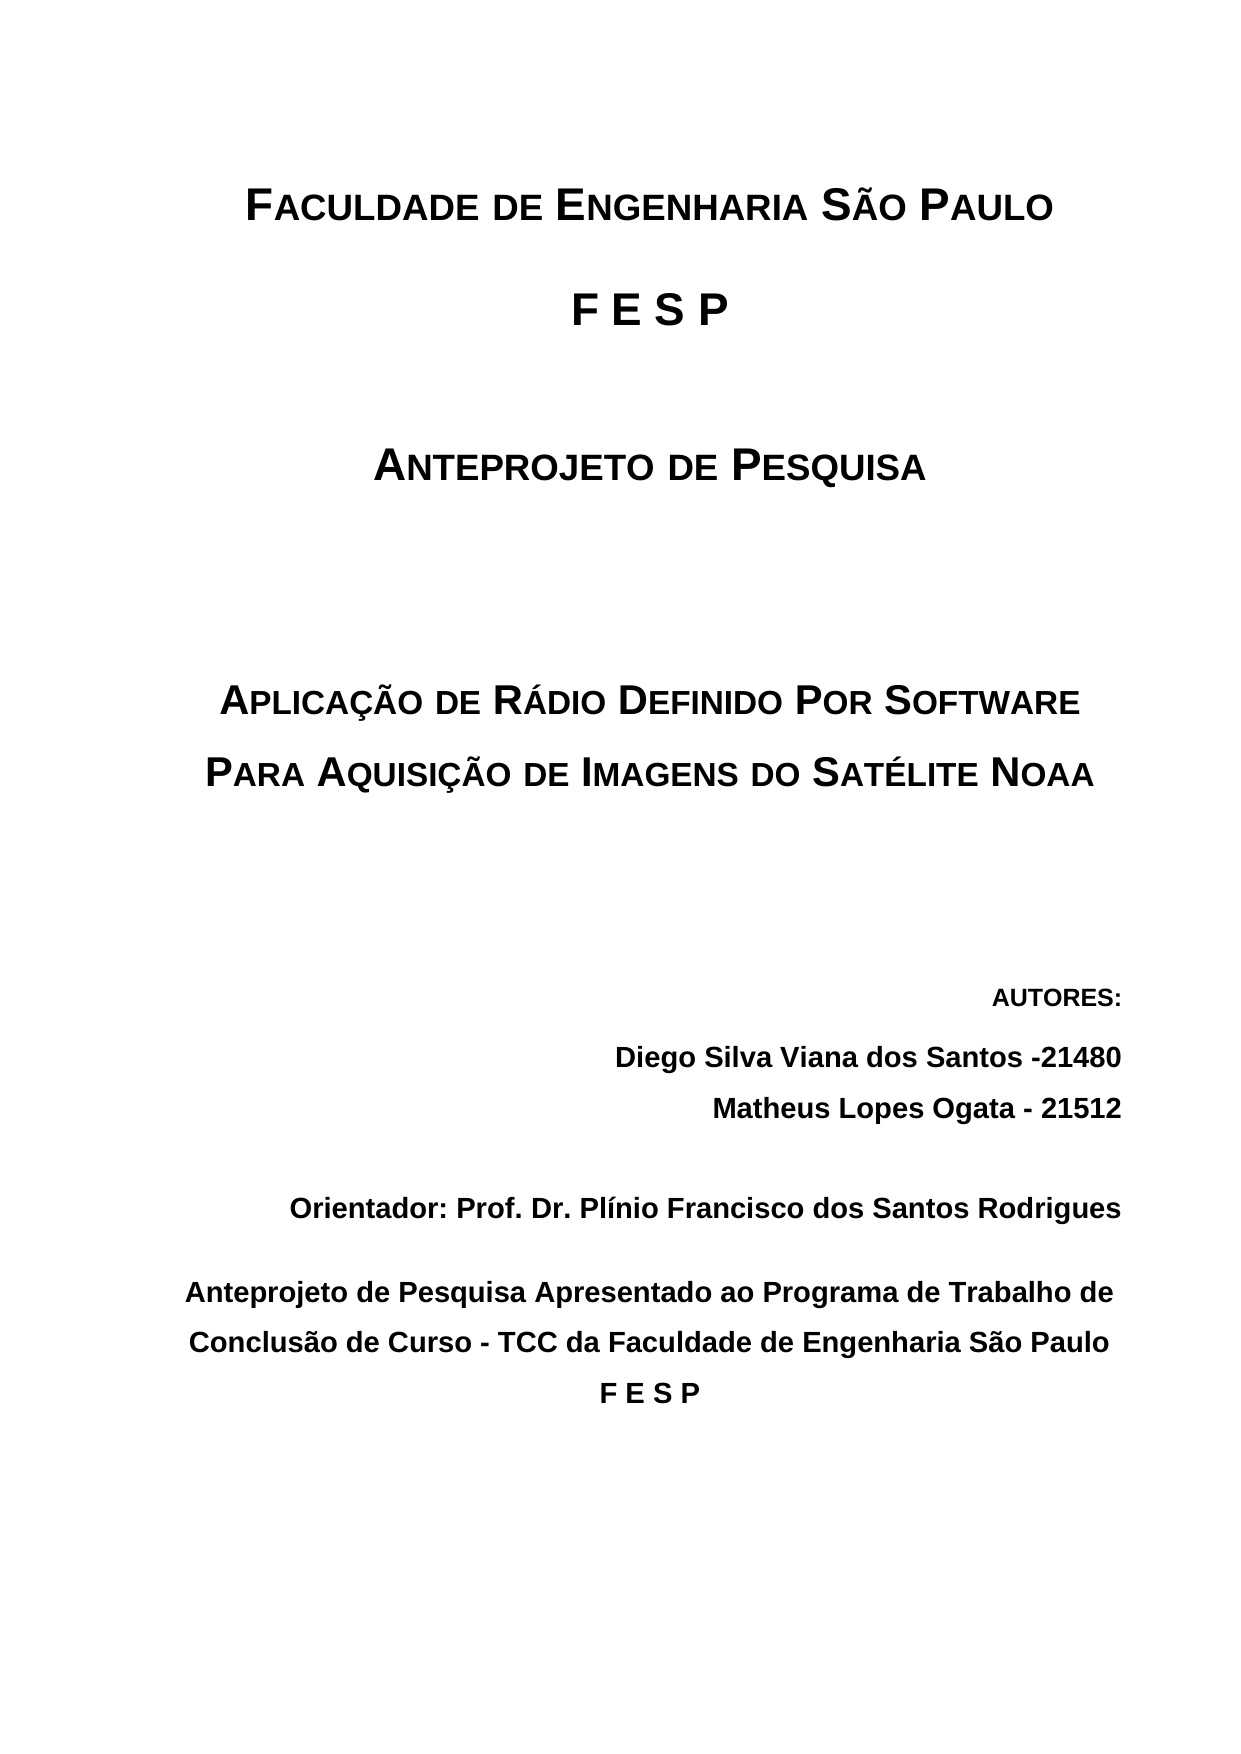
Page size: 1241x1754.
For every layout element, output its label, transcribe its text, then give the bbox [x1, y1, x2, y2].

text Anteprojeto de Pesquisa [177, 437, 1122, 490]
text AUTORES: [177, 983, 1122, 1012]
text Orientador: Prof. Dr. Plínio Francisco dos Santos Rodrigues [177, 1191, 1122, 1225]
text Aplicação de Rádio Definido Por Software Para Aquisição de Imagens do Satélite Noaa [177, 676, 1122, 796]
text Diego Silva Viana dos Santos -21480 [177, 1040, 1122, 1074]
text F E S P [177, 283, 1122, 335]
text Faculdade de Engenharia São Paulo [177, 177, 1122, 230]
text Anteprojeto de Pesquisa Apresentado ao Programa de Trabalho de Conclusão de Curso - TCC da Faculdade de Engenharia São Paulo F E S P [177, 1275, 1122, 1409]
text Matheus Lopes Ogata - 21512 [177, 1091, 1122, 1124]
